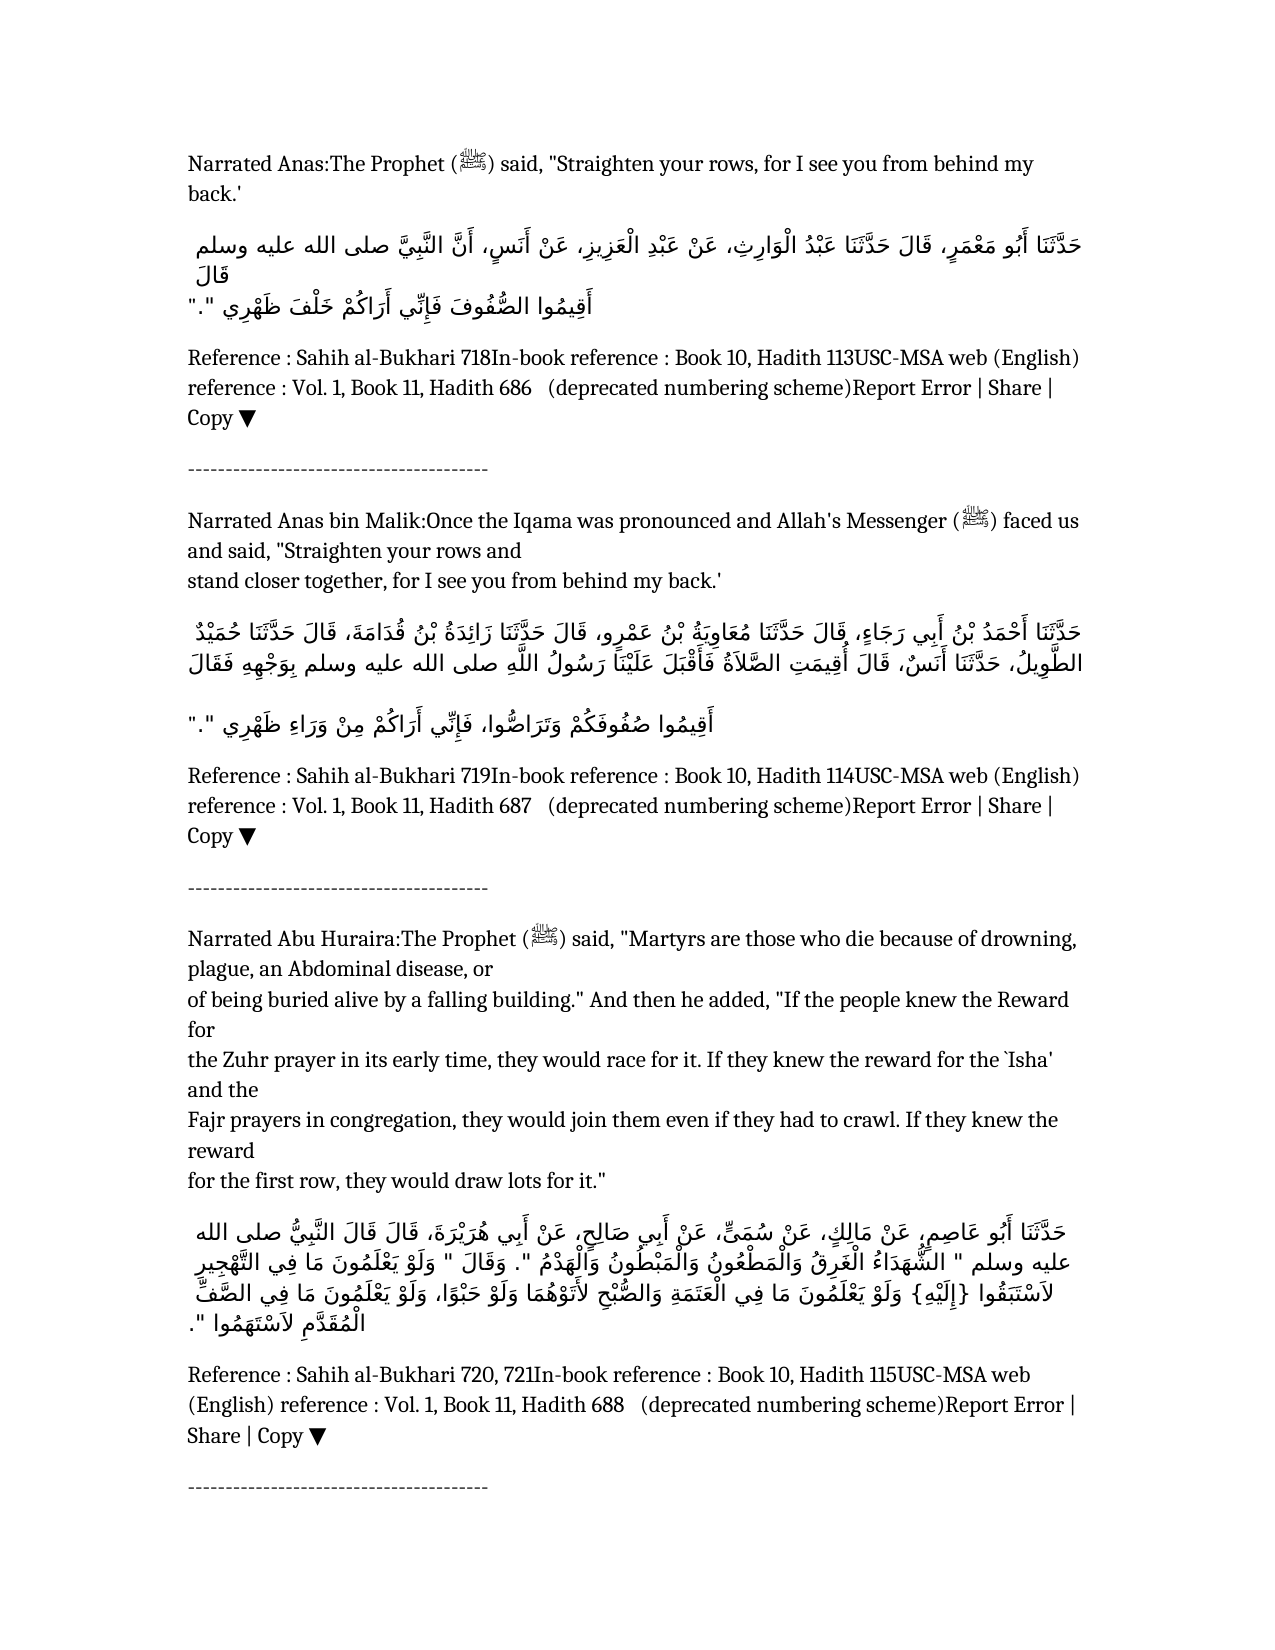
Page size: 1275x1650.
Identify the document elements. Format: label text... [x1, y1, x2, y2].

text Narrated Anas bin Malik:Once the Iqama was pronounced and Allah's Messenger (ﷺ) faced us and said, "Straighten your rows and stand closer together, for I see you from behind my back.' [187, 507, 1087, 595]
text Reference : Sahih al-Bukhari 720, 721In-book reference : Book 10, Hadith 115USC-MSA web (English) reference : Vol. 1, Book 11, Hadith 688 (deprecated numbering scheme)Report Error | Share | Copy ▼ [187, 1362, 1087, 1449]
text حَدَّثَنَا أَحْمَدُ بْنُ أَبِي رَجَاءٍ، قَالَ حَدَّثَنَا مُعَاوِيَةُ بْنُ عَمْرٍو، قَالَ حَدَّثَنَا زَائِدَةُ بْنُ قُدَامَةَ، قَالَ حَدَّثَنَا حُمَيْدٌ الطَّوِيلُ، حَدَّثَنَا أَنَسٌ، قَالَ أُقِيمَتِ الصَّلاَةُ فَأَقْبَلَ عَلَيْنَا رَسُولُ اللَّهِ صلى الله عليه وسلم بِوَجْهِهِ فَقَالَ ‏ "‏ أَقِيمُوا صُفُوفَكُمْ وَتَرَاصُّوا، فَإِنِّي أَرَاكُمْ مِنْ وَرَاءِ ظَهْرِي ‏"‏‏.‏ [187, 619, 1087, 738]
text Reference : Sahih al-Bukhari 719In-book reference : Book 10, Hadith 114USC-MSA web (English) reference : Vol. 1, Book 11, Hadith 687 (deprecated numbering scheme)Report Error | Share | Copy ▼ [187, 763, 1087, 850]
text ---------------------------------------- [187, 874, 1087, 901]
text حَدَّثَنَا أَبُو عَاصِمٍ، عَنْ مَالِكٍ، عَنْ سُمَىٍّ، عَنْ أَبِي صَالِحٍ، عَنْ أَبِي هُرَيْرَةَ، قَالَ قَالَ النَّبِيُّ صلى الله عليه وسلم ‏"‏ الشُّهَدَاءُ الْغَرِقُ وَالْمَطْعُونُ وَالْمَبْطُونُ وَالْهَدْمُ ‏"‏‏.‏ وَقَالَ ‏"‏ وَلَوْ يَعْلَمُونَ مَا فِي التَّهْجِيرِ لاَسْتَبَقُوا ‏{‏إِلَيْهِ‏}‏ وَلَوْ يَعْلَمُونَ مَا فِي الْعَتَمَةِ وَالصُّبْحِ لأَتَوْهُمَا وَلَوْ حَبْوًا، وَلَوْ يَعْلَمُونَ مَا فِي الصَّفِّ الْمُقَدَّمِ لاَسْتَهَمُوا ‏"‏‏.‏ [187, 1219, 1087, 1337]
text ---------------------------------------- [187, 1473, 1087, 1500]
text Reference : Sahih al-Bukhari 718In-book reference : Book 10, Hadith 113USC-MSA web (English) reference : Vol. 1, Book 11, Hadith 686 (deprecated numbering scheme)Report Error | Share | Copy ▼ [187, 345, 1087, 432]
text Narrated Anas:The Prophet (ﷺ) said, "Straighten your rows, for I see you from behind my back.' [187, 150, 1087, 207]
text Narrated Abu Huraira:The Prophet (ﷺ) said, "Martyrs are those who die because of drowning, plague, an Abdominal disease, or of being buried alive by a falling building." And then he added, "If the people knew the Reward for the Zuhr prayer in its early time, they would race for it. If they knew the reward for the `Isha' and the Fajr prayers in congregation, they would join them even if they had to crawl. If they knew the reward for the first row, they would draw lots for it." [187, 925, 1087, 1194]
text حَدَّثَنَا أَبُو مَعْمَرٍ، قَالَ حَدَّثَنَا عَبْدُ الْوَارِثِ، عَنْ عَبْدِ الْعَزِيزِ، عَنْ أَنَسٍ، أَنَّ النَّبِيَّ صلى الله عليه وسلم قَالَ ‏ "‏ أَقِيمُوا الصُّفُوفَ فَإِنِّي أَرَاكُمْ خَلْفَ ظَهْرِي ‏"‏‏.‏ [187, 232, 1087, 320]
text ---------------------------------------- [187, 456, 1087, 483]
